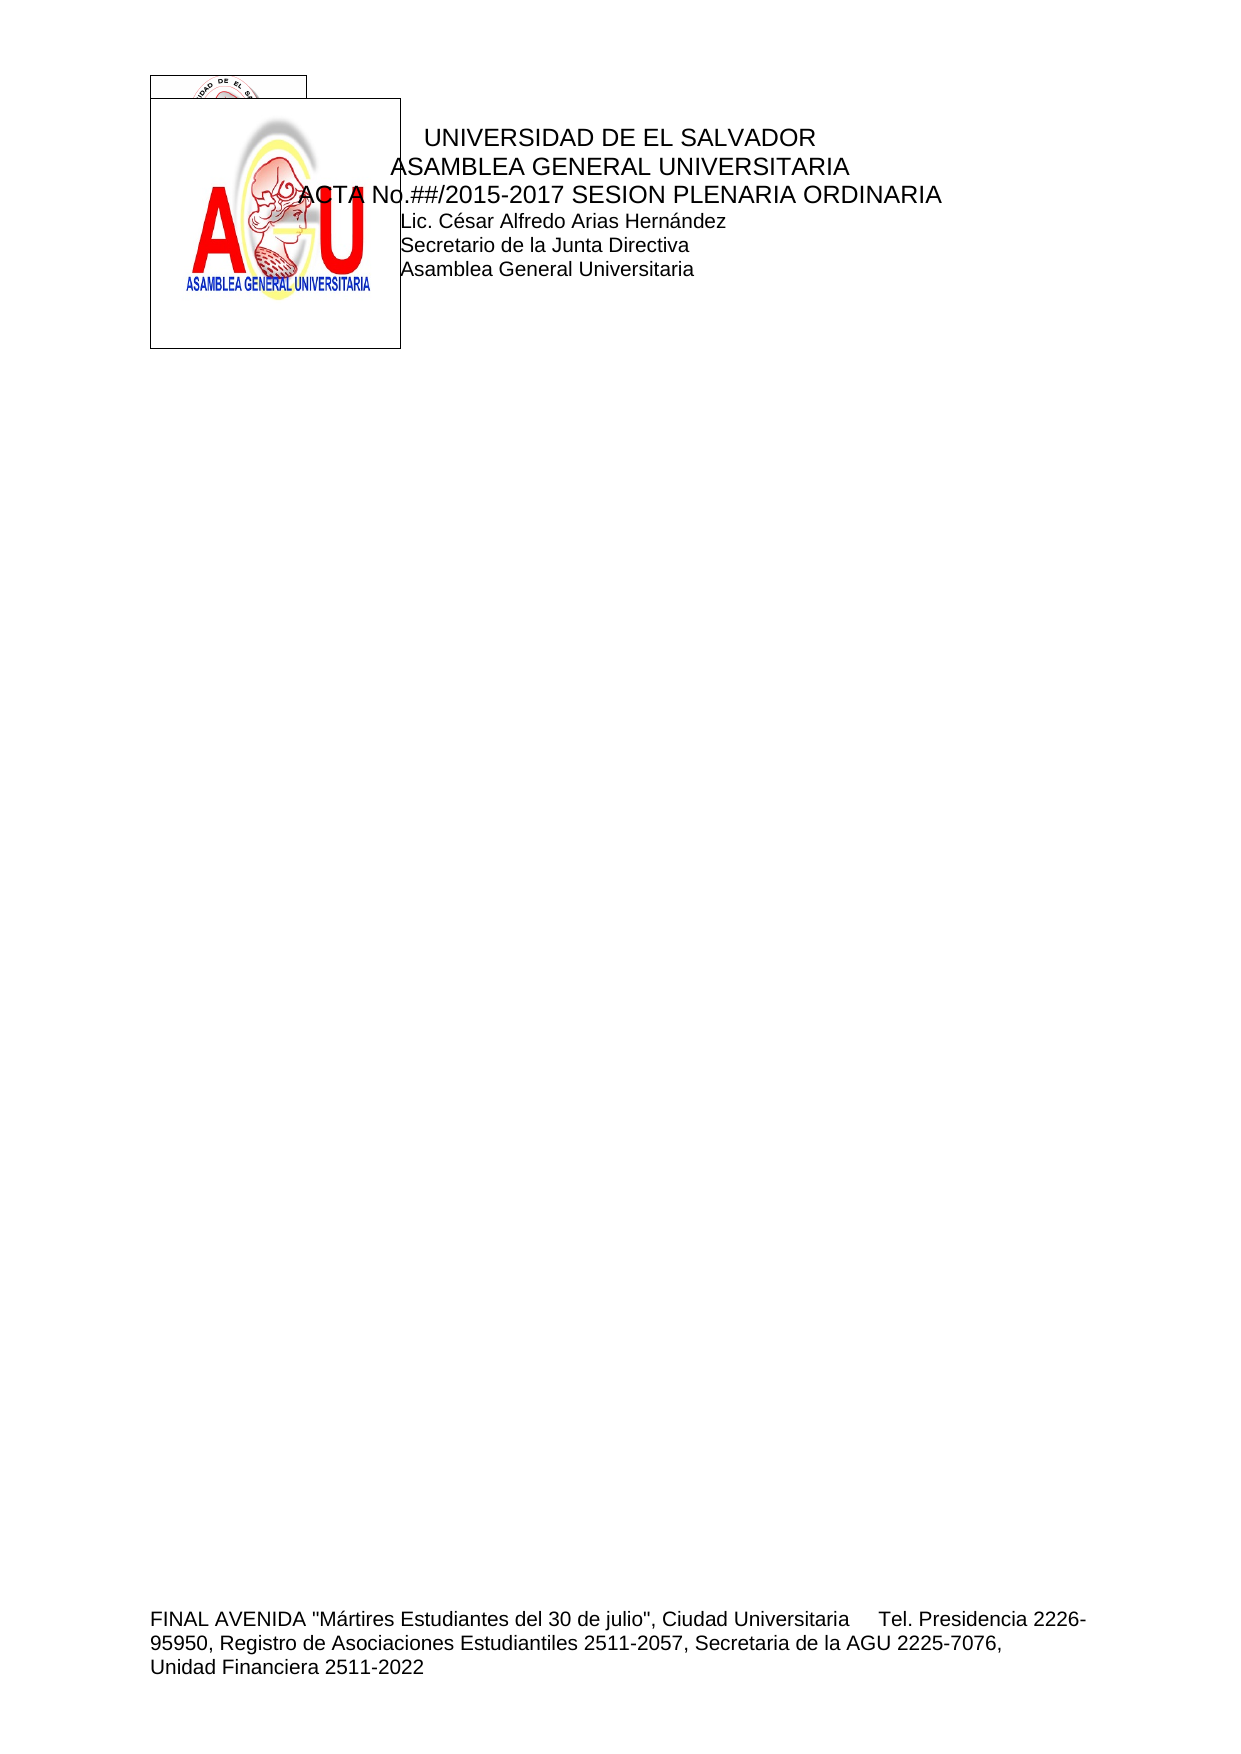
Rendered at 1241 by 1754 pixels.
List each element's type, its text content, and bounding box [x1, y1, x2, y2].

picture [395, 160, 400, 168]
text Secretario de la Junta Directiva [150, 233, 1090, 257]
picture [392, 191, 400, 202]
picture [151, 99, 400, 209]
picture [151, 281, 400, 348]
text Lic. César Alfredo Arias Hernández [150, 209, 1090, 233]
text Asamblea General Universitaria [150, 257, 1090, 281]
picture [151, 76, 306, 98]
